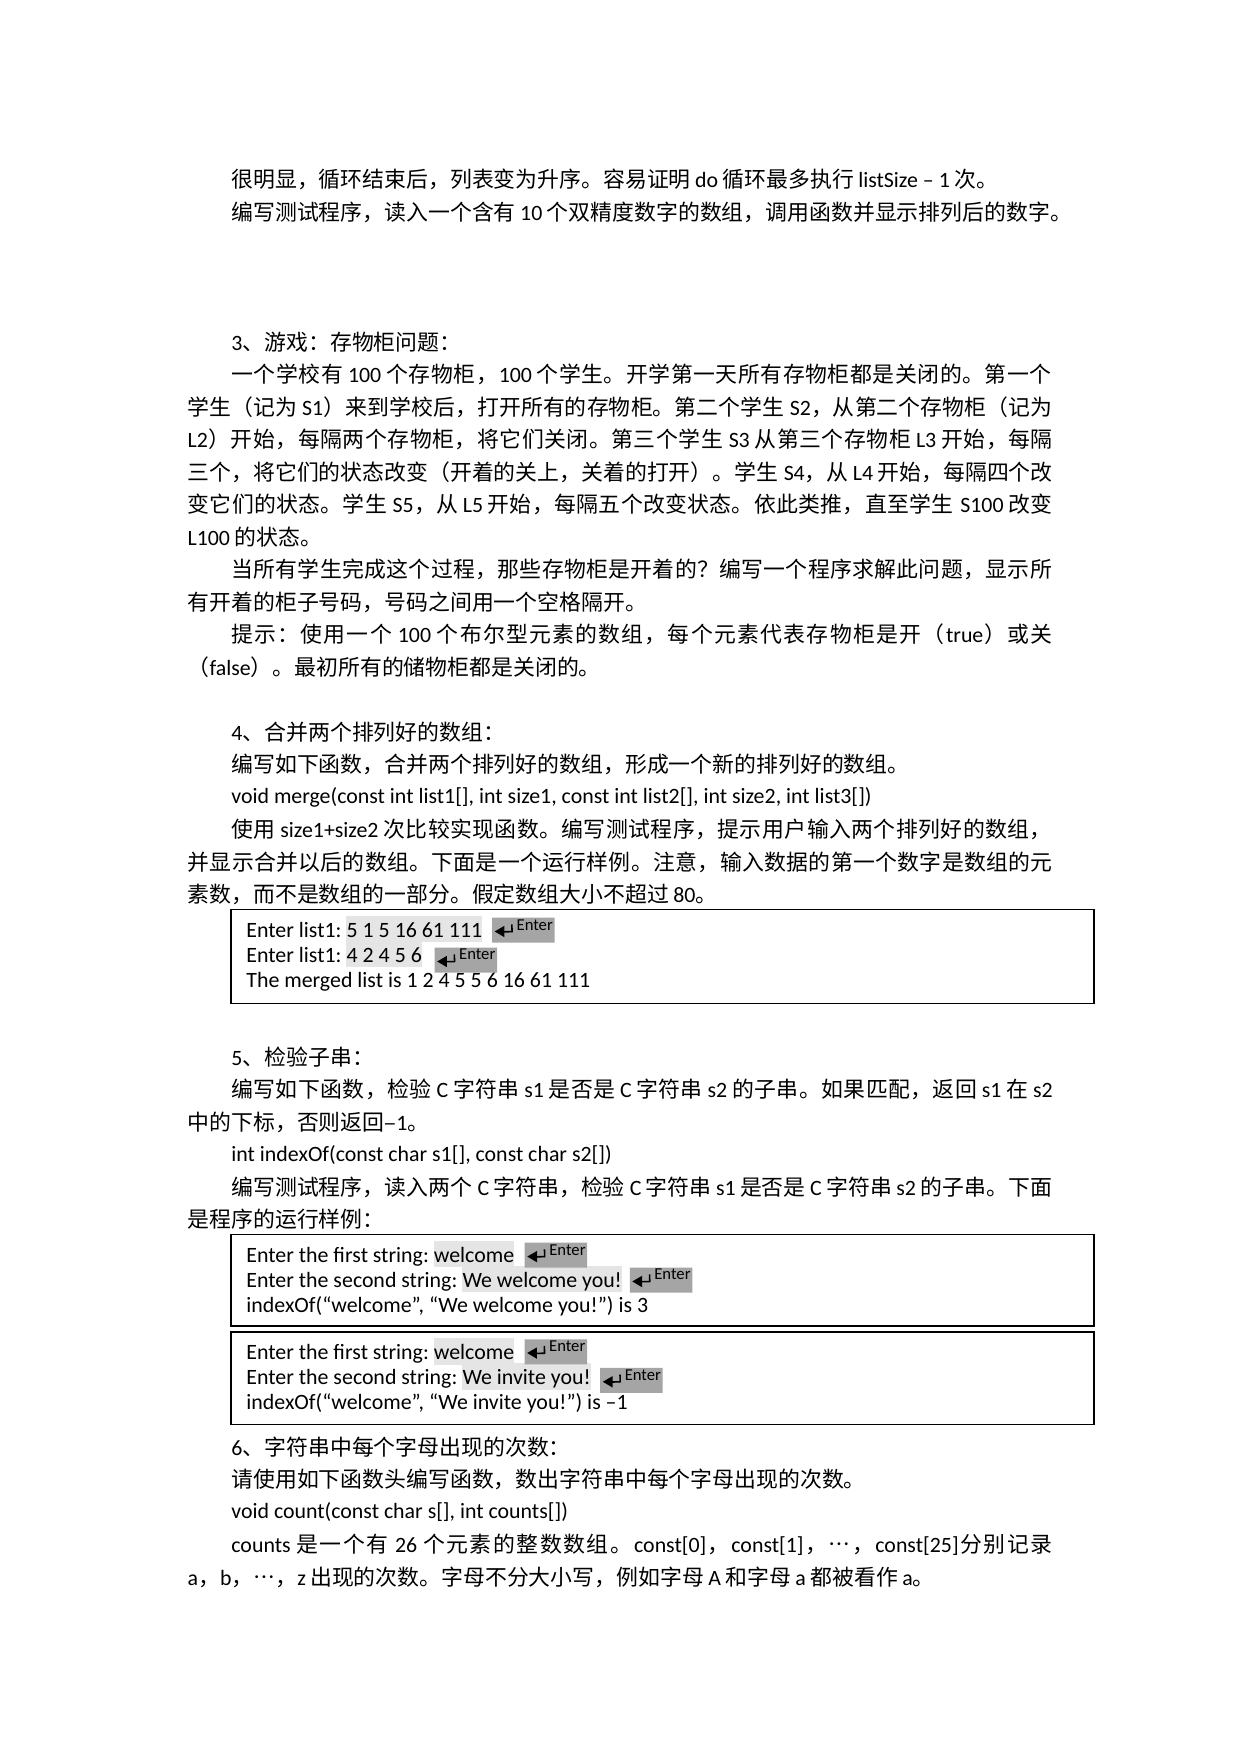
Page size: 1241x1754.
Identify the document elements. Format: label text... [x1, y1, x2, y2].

text 提示：使用一个100个布尔型元素的数组，每个元素代表存物柜是开（true）或关（false）。最初所有的储物柜都是关闭的。 [187, 617, 1053, 682]
text 一个学校有100个存物柜，100个学生。开学第一天所有存物柜都是关闭的。第一个学生（记为S1）来到学校后，打开所有的存物柜。第二个学生S2，从第二个存物柜（记为L2）开始，每隔两个存物柜，将它们关闭。第三个学生S3从第三个存物柜L3开始，每隔三个，将它们的状态改变（开着的关上，关着的打开）。学生S4，从L4开始，每隔四个改变它们的状态。学生S5，从L5开始，每隔五个改变状态。依此类推，直至学生S100改变L100的状态。 [187, 357, 1053, 552]
text void merge(const int list1[], int size1, const int list2[], int size2, int list3[]) [187, 779, 1053, 812]
text 当所有学生完成这个过程，那些存物柜是开着的？编写一个程序求解此问题，显示所有开着的柜子号码，号码之间用一个空格隔开。 [187, 552, 1053, 617]
text int indexOf(const char s1[], const char s2[]) [187, 1137, 1053, 1169]
text counts是一个有26个元素的整数数组。const[0]，const[1]，…，const[25]分别记录a，b，…，z出现的次数。字母不分大小写，例如字母A和字母a都被看作a。 [187, 1527, 1053, 1592]
text 很明显，循环结束后，列表变为升序。容易证明do循环最多执行listSize – 1次。 [187, 162, 1053, 194]
text 3、游戏：存物柜问题： [187, 324, 1053, 357]
text 6、字符串中每个字母出现的次数： [187, 1429, 1053, 1462]
text 5、检验子串： [187, 1039, 1053, 1072]
text void count(const char s[], int counts[]) [187, 1494, 1053, 1527]
text 请使用如下函数头编写函数，数出字符串中每个字母出现的次数。 [187, 1462, 1053, 1494]
text 编写如下函数，合并两个排列好的数组，形成一个新的排列好的数组。 [187, 747, 1053, 779]
text 编写如下函数，检验C字符串s1是否是C字符串s2的子串。如果匹配，返回s1在s2中的下标，否则返回–1。 [187, 1072, 1053, 1137]
text 编写测试程序，读入一个含有10个双精度数字的数组，调用函数并显示排列后的数字。 [187, 194, 1053, 227]
text 4、合并两个排列好的数组： [187, 714, 1053, 747]
text 使用size1+size2次比较实现函数。编写测试程序，提示用户输入两个排列好的数组，并显示合并以后的数组。下面是一个运行样例。注意，输入数据的第一个数字是数组的元素数，而不是数组的一部分。假定数组大小不超过80。 [187, 812, 1053, 909]
text 编写测试程序，读入两个C字符串，检验C字符串s1是否是C字符串s2的子串。下面是程序的运行样例： [187, 1169, 1053, 1234]
